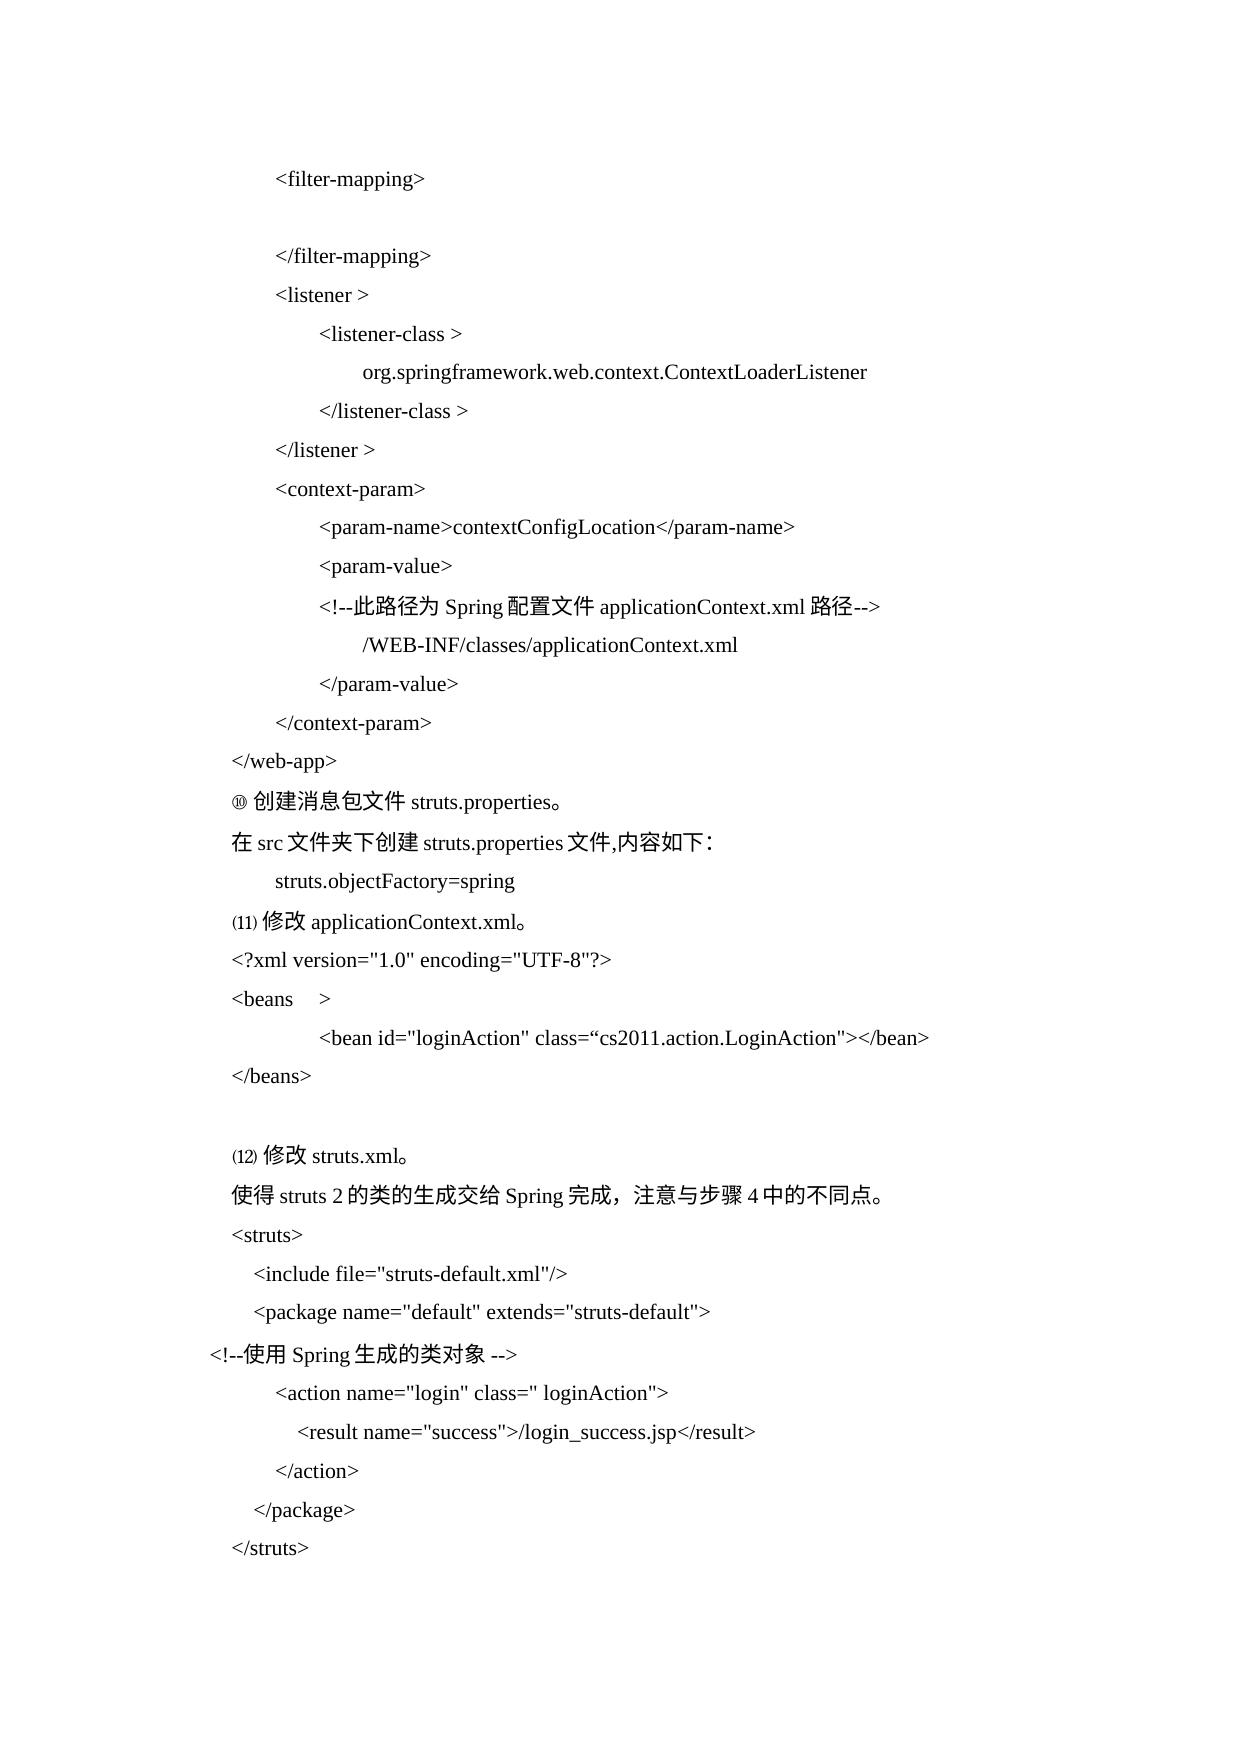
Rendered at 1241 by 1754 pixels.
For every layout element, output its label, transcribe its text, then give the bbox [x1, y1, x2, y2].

text </package> [187, 1493, 1053, 1526]
text <action name="login" class=" loginAction"> [187, 1377, 1053, 1409]
text </web-app> [187, 745, 1053, 777]
text /WEB-INF/classes/applicationContext.xml [187, 629, 1053, 661]
text <?xml version="1.0" encoding="UTF-8"?> [187, 944, 1053, 976]
text 使得struts 2的类的生成交给Spring完成，注意与步骤4中的不同点。 [187, 1178, 1053, 1210]
text <bean id="loginAction" class=“cs2011.action.LoginAction"></bean> [187, 1021, 1053, 1054]
text <param-value> [187, 549, 1053, 582]
text <include file="struts-default.xml"/> [187, 1257, 1053, 1289]
text <!--此路径为Spring配置文件applicationContext.xml路径--> [187, 588, 1053, 621]
text org.springframework.web.context.ContextLoaderListener [187, 356, 1053, 388]
text <beans > [187, 982, 1053, 1015]
text </beans> [187, 1060, 1053, 1092]
text <filter-mapping> [187, 162, 1053, 194]
text ⑩ 创建消息包文件struts.properties。 [187, 784, 1053, 816]
text struts.objectFactory=spring [187, 864, 1053, 897]
text <listener-class > [187, 317, 1053, 349]
text </filter-mapping> [187, 239, 1053, 272]
text </param-value> [187, 667, 1053, 700]
text </action> [187, 1454, 1053, 1487]
text 在src文件夹下创建struts.properties文件,内容如下： [187, 824, 1053, 857]
text ⑿ 修改struts.xml。 [187, 1137, 1053, 1170]
text <struts> [187, 1218, 1053, 1251]
text <listener > [187, 278, 1053, 311]
text </struts> [187, 1532, 1053, 1564]
text <package name="default" extends="struts-default"> <!--使用Spring生成的类对象 --> [187, 1296, 1053, 1369]
text <context-param> [187, 472, 1053, 504]
text <param-name>contextConfigLocation</param-name> [187, 511, 1053, 543]
text </listener > [187, 433, 1053, 466]
text <result name="success">/login_success.jsp</result> [187, 1416, 1053, 1448]
text </context-param> [187, 706, 1053, 739]
text ⑾修改applicationContext.xml。 [187, 903, 1053, 936]
text </listener-class > [187, 394, 1053, 427]
